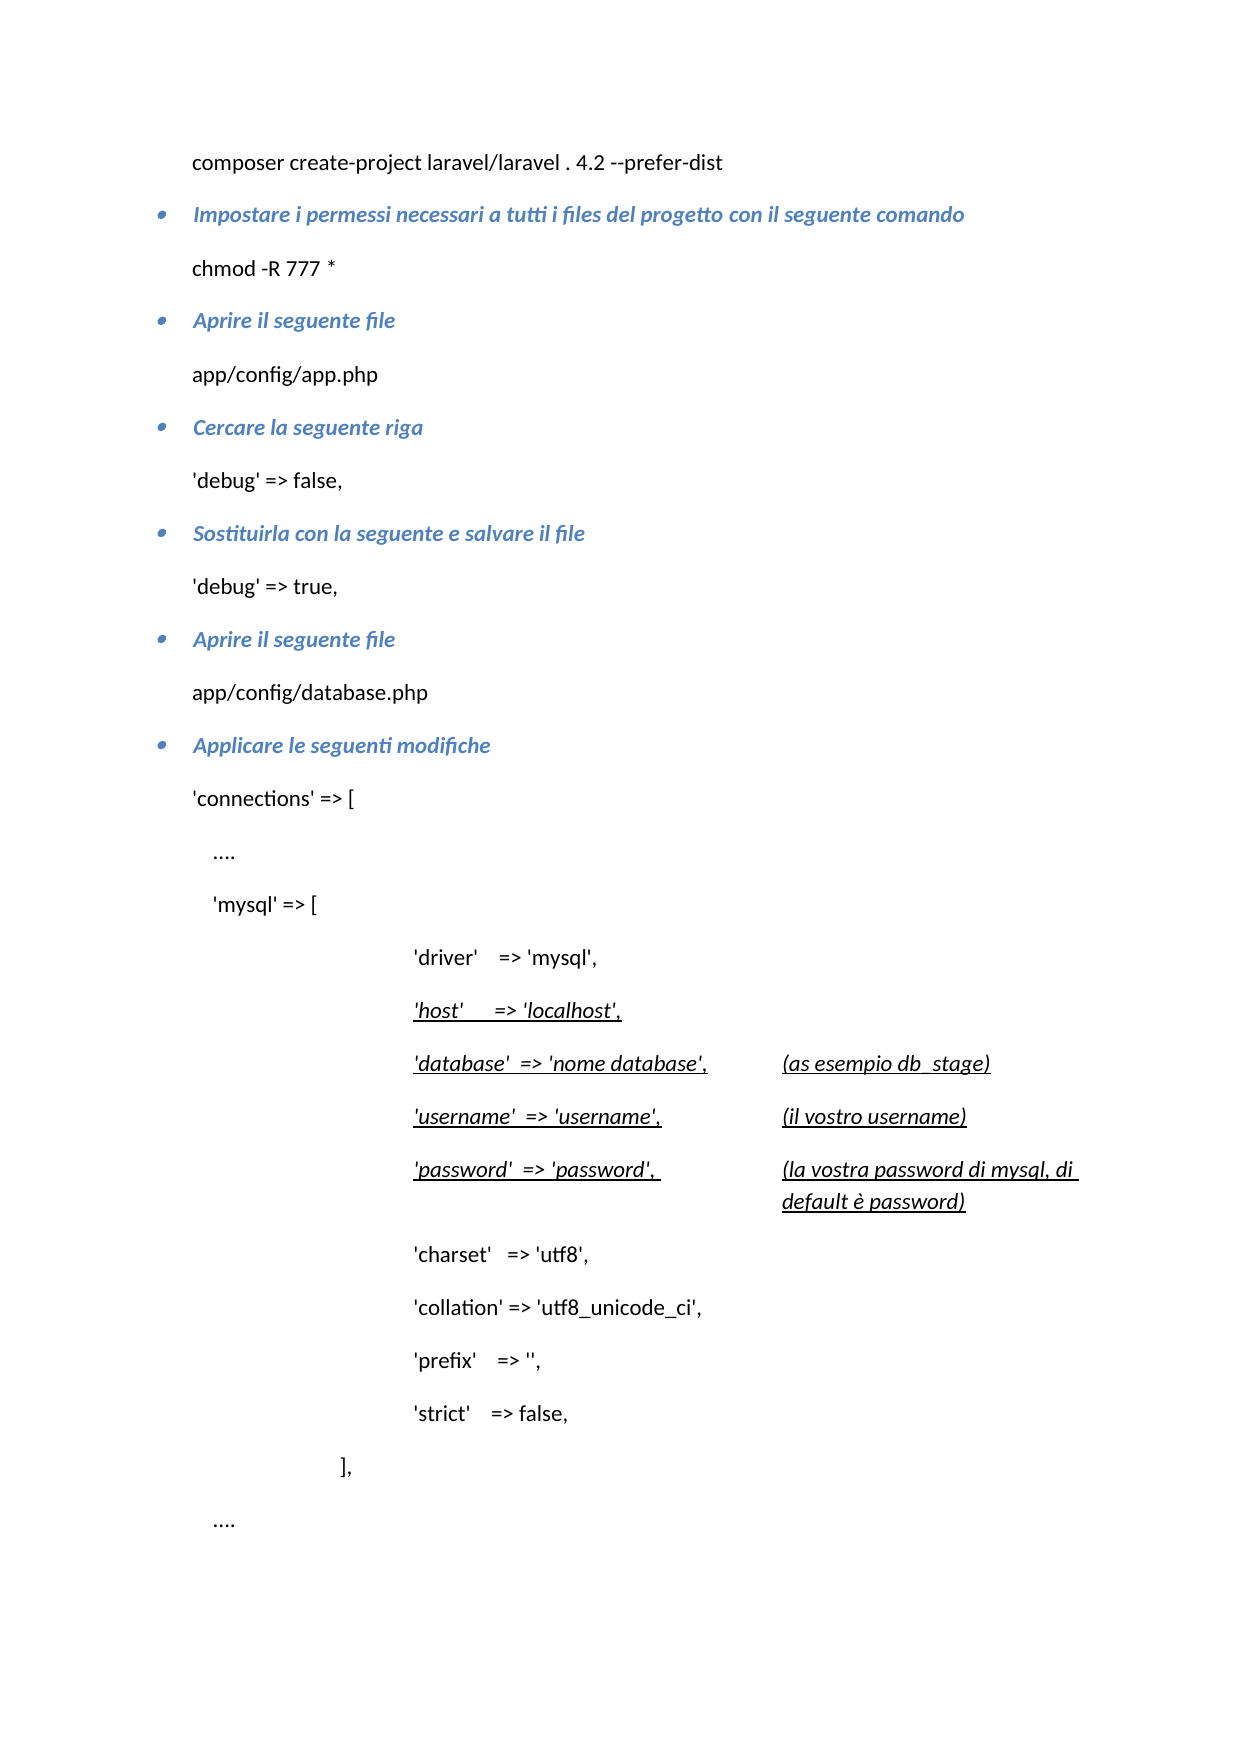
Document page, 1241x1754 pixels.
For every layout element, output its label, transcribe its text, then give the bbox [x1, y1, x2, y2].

text .... [118, 1505, 1122, 1533]
text 'collation' => 'utf8_unicode_ci', [118, 1293, 1122, 1321]
text app/config/app.php [118, 360, 1122, 388]
text 'strict' => false, [118, 1399, 1122, 1427]
list Aprire il seguente file [156, 625, 1122, 653]
list Sostituirla con la seguente e salvare il file [156, 519, 1122, 547]
list Cercare la seguente riga [156, 413, 1122, 441]
text app/config/database.php [118, 678, 1122, 706]
text .... [118, 837, 1122, 865]
text ], [118, 1452, 1122, 1480]
text 'debug' => false, [118, 466, 1122, 494]
text chmod -R 777 * [118, 254, 1122, 282]
list Impostare i permessi necessari a tutti i files del progetto con il seguente comando [156, 201, 1122, 229]
list Applicare le seguenti modifiche [156, 731, 1122, 759]
text 'mysql' => [ [118, 890, 1122, 918]
text 'username' => 'username', (il vostro username) [118, 1102, 1122, 1130]
text 'driver' => 'mysql', [118, 943, 1122, 971]
text 'database' => 'nome database', (as esempio db_stage) [118, 1049, 1122, 1077]
text 'debug' => true, [118, 572, 1122, 600]
text 'host' => 'localhost', [118, 996, 1122, 1024]
text 'password' => 'password', (la vostra password di mysql, di default è password) [118, 1155, 1122, 1215]
list Aprire il seguente file [156, 307, 1122, 335]
text 'charset' => 'utf8', [118, 1240, 1122, 1268]
text 'connections' => [ [118, 784, 1122, 812]
text composer create-project laravel/laravel . 4.2 --prefer-dist [118, 148, 1122, 176]
text 'prefix' => '', [118, 1346, 1122, 1374]
